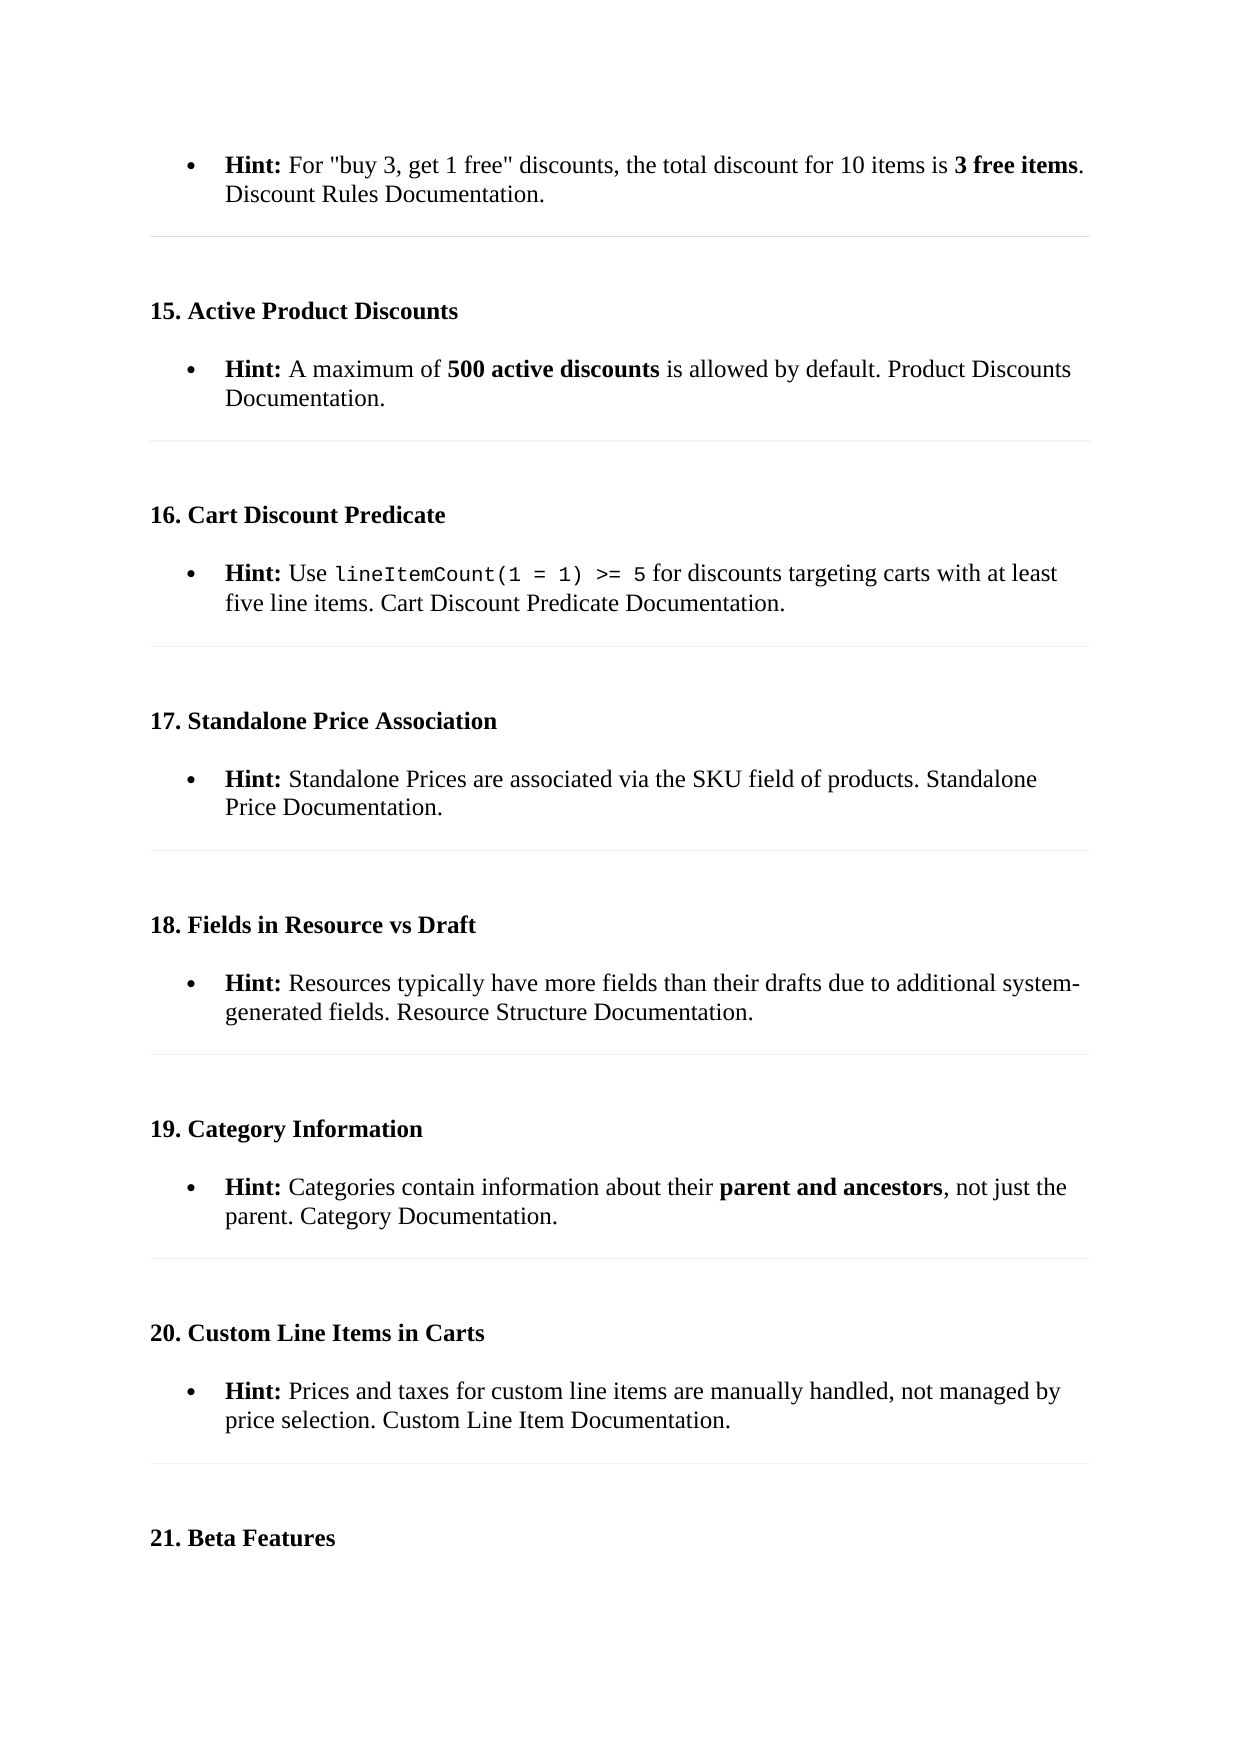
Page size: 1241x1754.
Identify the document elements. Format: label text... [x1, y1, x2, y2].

text 15. Active Product Discounts [150, 296, 1090, 325]
text 16. Cart Discount Predicate [150, 501, 1090, 529]
list Hint: Resources typically have more fields than their drafts due to additional system-generated fields. Resource Structure Documentation. [187, 968, 1090, 1025]
text 21. Beta Features [150, 1523, 1090, 1552]
text 17. Standalone Price Association [150, 706, 1090, 734]
list Hint: Categories contain information about their parent and ancestors, not just the parent. Category Documentation. [187, 1172, 1090, 1230]
list Hint: Use lineItemCount(1 = 1) >= 5 for discounts targeting carts with at least five line items. Cart Discount Predicate Documentation. [187, 558, 1090, 617]
list Hint: Prices and taxes for custom line items are manually handled, not managed by price selection. Custom Line Item Documentation. [187, 1376, 1090, 1434]
text 18. Fields in Resource vs Draft [150, 910, 1090, 939]
text 20. Custom Line Items in Carts [150, 1318, 1090, 1347]
text 19. Category Information [150, 1114, 1090, 1143]
list Hint: Standalone Prices are associated via the SKU field of products. Standalone Price Documentation. [187, 764, 1090, 821]
list Hint: A maximum of 500 active discounts is allowed by default. Product Discounts Documentation. [187, 354, 1090, 412]
list Hint: For "buy 3, get 1 free" discounts, the total discount for 10 items is 3 free items. Discount Rules Documentation. [187, 150, 1090, 207]
